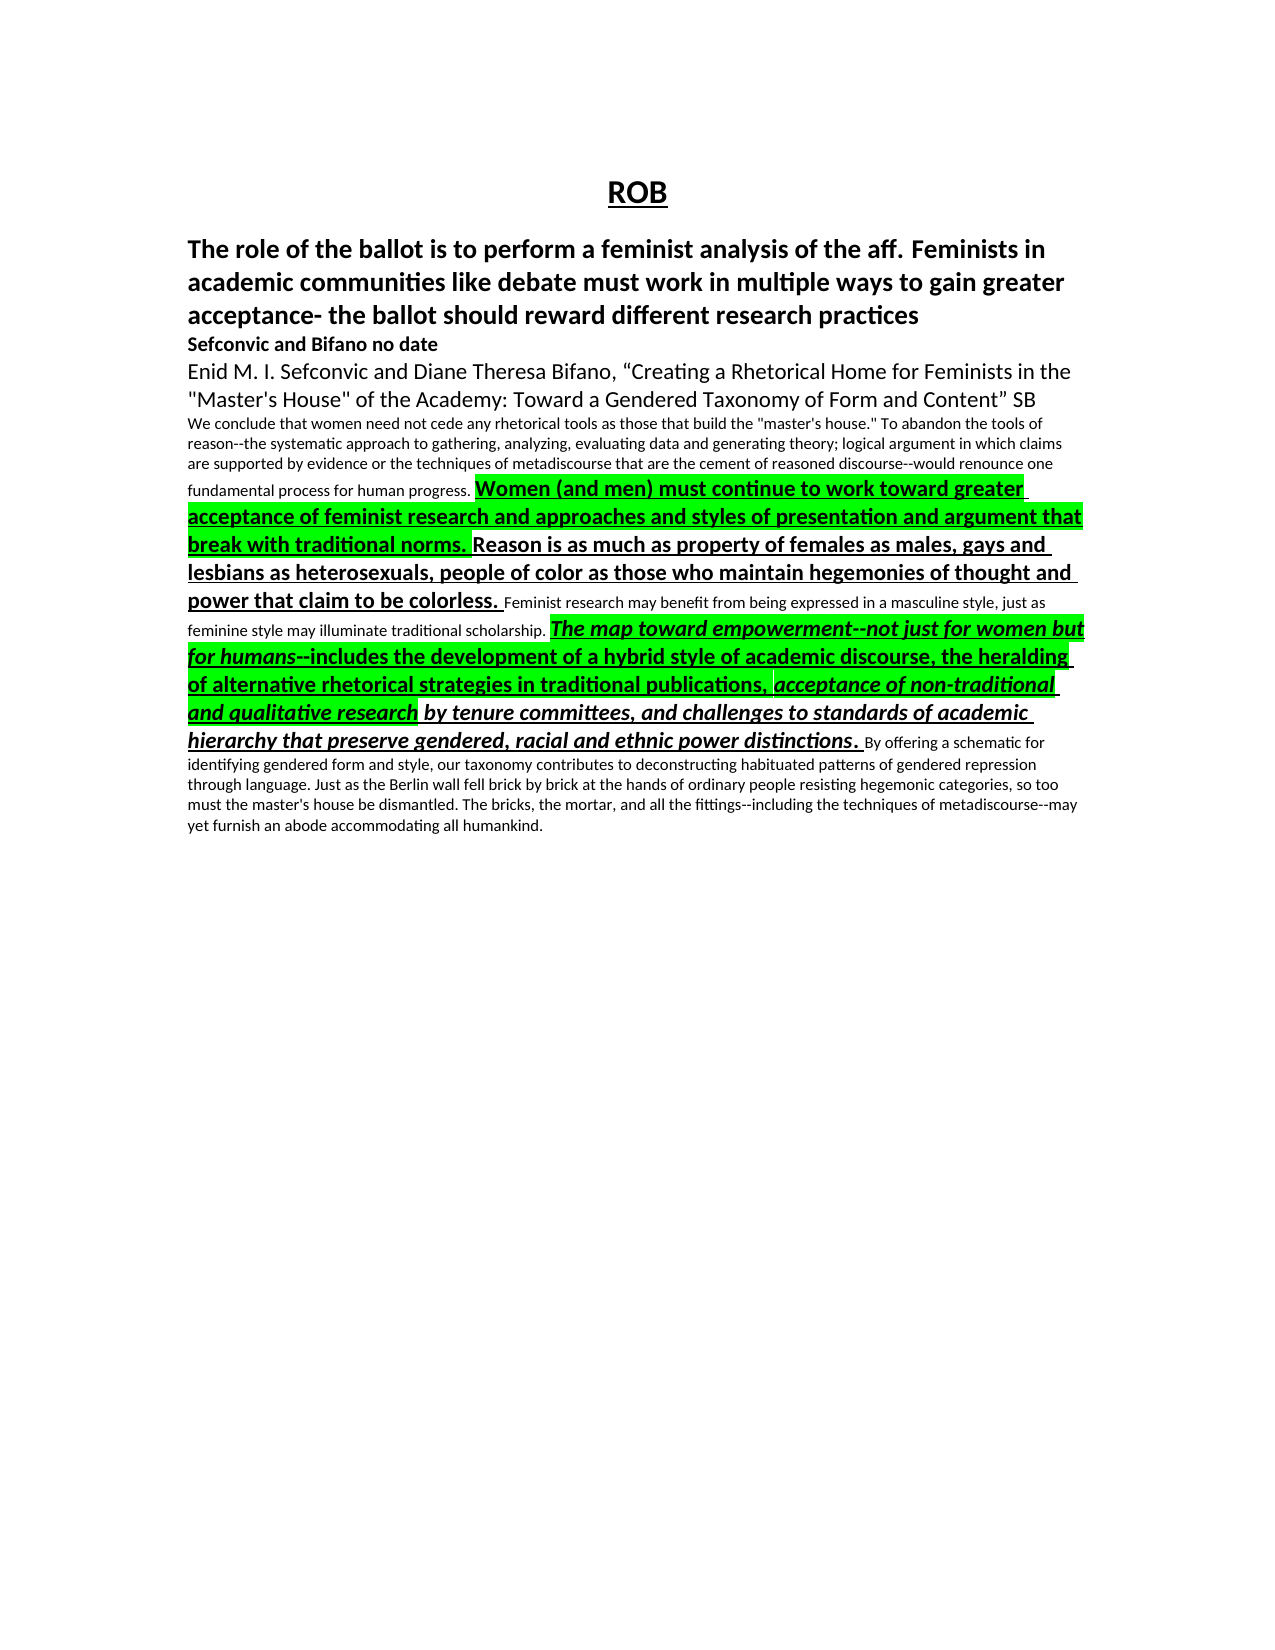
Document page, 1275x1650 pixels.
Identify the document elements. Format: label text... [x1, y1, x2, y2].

subtitle ROB [187, 171, 1087, 212]
text Sefconvic and Bifano no date [187, 331, 1087, 357]
text We conclude that women need not cede any rhetorical tools as those that build the "master's house." To abandon the tools of reason--the systematic approach to gathering, analyzing, evaluating data and generating theory; logical argument in which claims are supported by evidence or the techniques of metadiscourse that are the cement of reasoned discourse--would renounce one fundamental process for human progress. Women (and men) must continue to work toward greater acceptance of feminist research and approaches and styles of presentation and argument that break with traditional norms. Reason is as much as property of females as males, gays and lesbians as heterosexuals, people of color as those who maintain hegemonies of thought and power that claim to be colorless. Feminist research may benefit from being expressed in a masculine style, just as feminine style may illuminate traditional scholarship. The map toward empowerment--not just for women but for humans--includes the development of a hybrid style of academic discourse, the heralding of alternative rhetorical strategies in traditional publications, acceptance of non-traditional and qualitative research by tenure committees, and challenges to standards of academic hierarchy that preserve gendered, racial and ethnic power distinctions. By offering a schematic for identifying gendered form and style, our taxonomy contributes to deconstructing habituated patterns of gendered repression through language. Just as the Berlin wall fell brick by brick at the hands of ordinary people resisting hegemonic categories, so too must the master's house be dismantled. The bricks, the mortar, and all the fittings--including the techniques of metadiscourse--may yet furnish an abode accommodating all humankind. [187, 413, 1087, 835]
text Enid M. I. Sefconvic and Diane Theresa Bifano, “Creating a Rhetorical Home for Feminists in the "Master's House" of the Academy: Toward a Gendered Taxonomy of Form and Content” SB [187, 357, 1087, 413]
subtitle The role of the ballot is to perform a feminist analysis of the aff. Feminists in academic communities like debate must work in multiple ways to gain greater acceptance- the ballot should reward different research practices [187, 232, 1087, 331]
